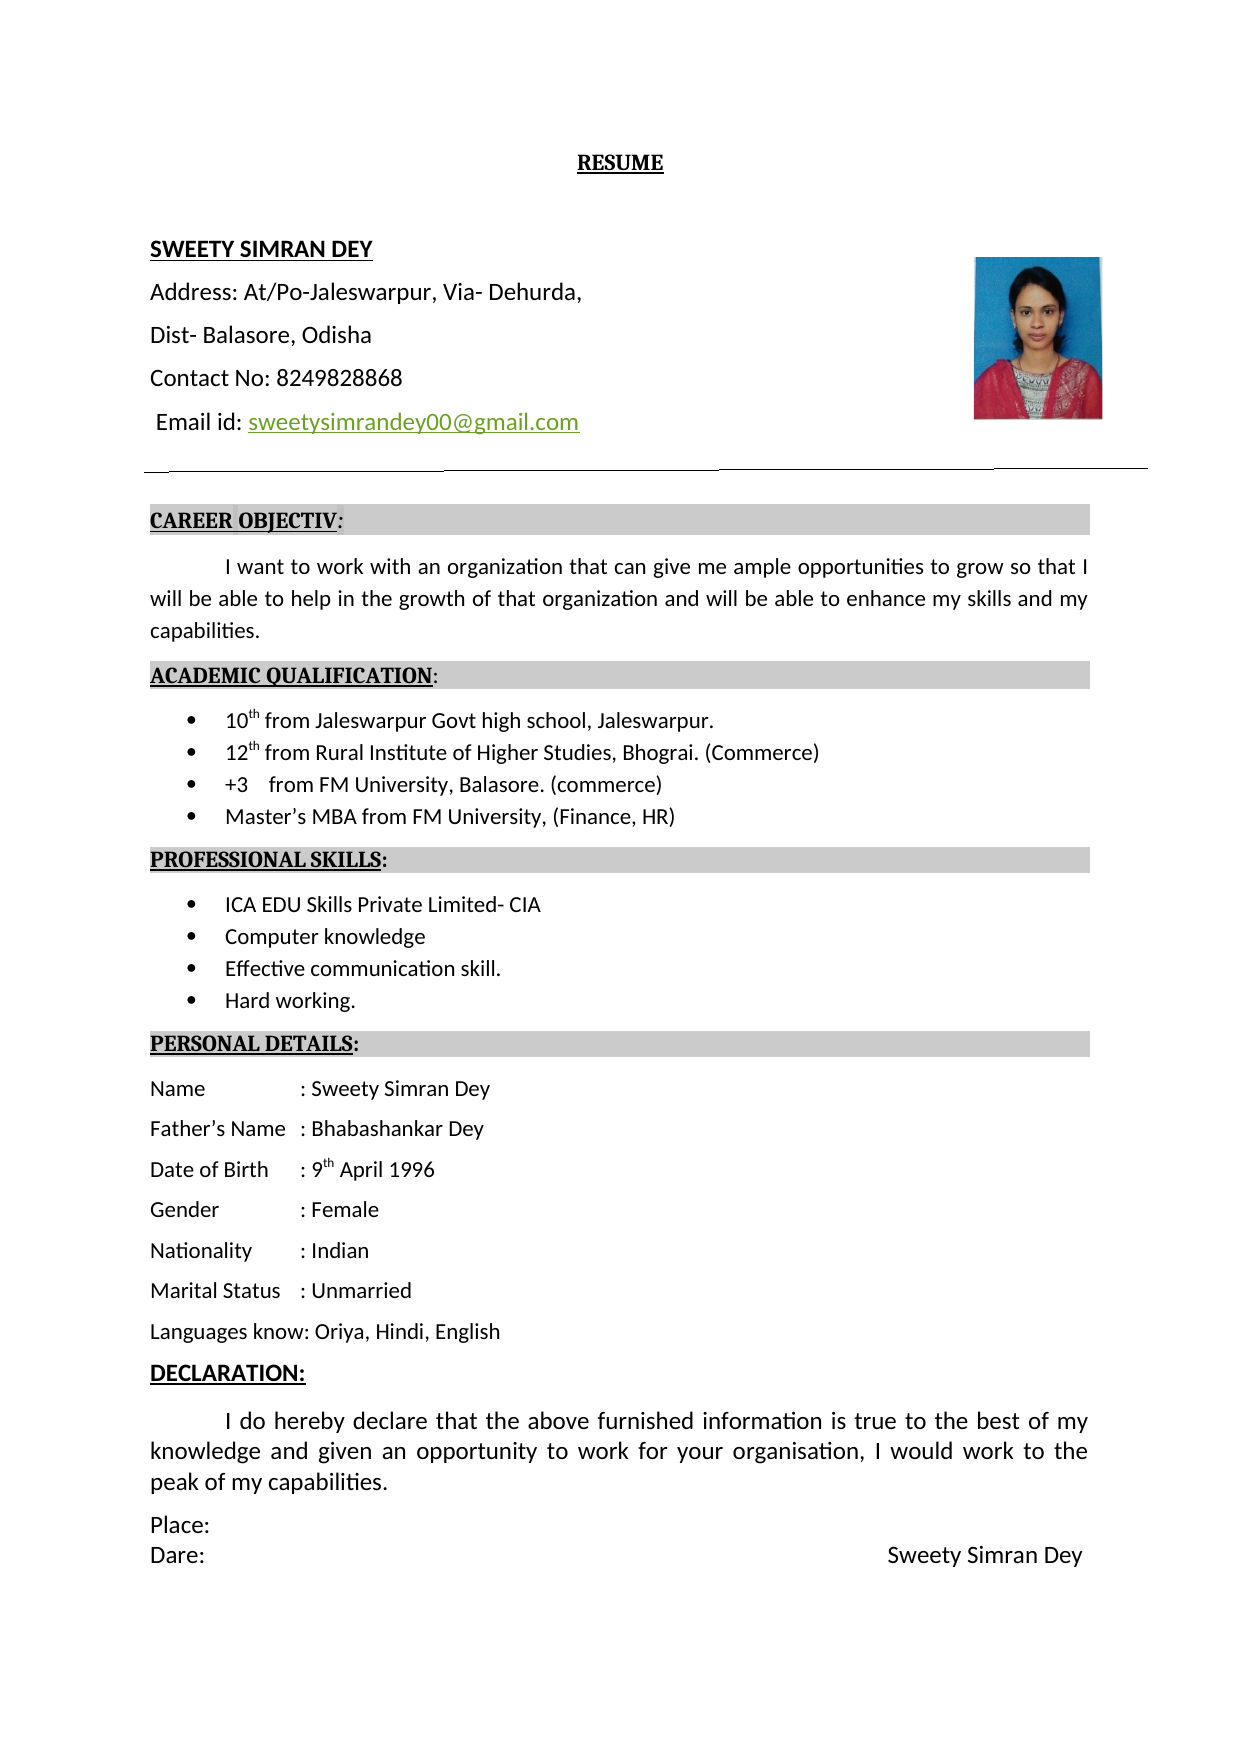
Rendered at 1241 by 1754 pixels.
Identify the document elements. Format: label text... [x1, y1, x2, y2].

text PERSONAL DETAILS: [150, 1031, 1090, 1057]
text Date of Birth : 9th April 1996 [150, 1155, 1090, 1183]
list Effective communication skill. [187, 954, 1090, 982]
text I want to work with an organization that can give me ample opportunities to grow so that I will be able to help in the growth of that organization and will be able to enhance my skills and my capabilities. [150, 552, 1090, 644]
list ICA EDU Skills Private Limited- CIA [187, 890, 1090, 918]
list Master’s MBA from FM University, (Finance, HR) [187, 802, 1090, 830]
text Name : Sweety Simran Dey [150, 1074, 1090, 1102]
text Dist- Balasore, Odisha [150, 319, 973, 350]
text Languages know: Oriya, Hindi, English [150, 1317, 1090, 1345]
text CAREER OBJECTIV: [150, 504, 1090, 535]
text DECLARATION: [150, 1357, 1090, 1388]
text PROFESSIONAL SKILLS: [150, 847, 1090, 873]
text I do hereby declare that the above furnished information is true to the best of my knowledge and given an opportunity to work for your organisation, I would work to the peak of my capabilities. [150, 1405, 1090, 1496]
list +3 from FM University, Balasore. (commerce) [187, 770, 1090, 798]
text RESUME [150, 150, 1090, 208]
picture [973, 257, 1103, 420]
text SWEETY SIMRAN DEY [150, 233, 1090, 264]
list 12th from Rural Institute of Higher Studies, Bhograi. (Commerce) [187, 738, 1090, 766]
text Father’s Name : Bhabashankar Dey [150, 1114, 1090, 1142]
list Hard working. [187, 986, 1090, 1014]
text Contact No: 8249828868 [150, 363, 973, 393]
text ACADEMIC QUALIFICATION: [150, 661, 1090, 689]
text Place: [150, 1509, 1090, 1539]
text Gender : Female [150, 1195, 1090, 1223]
text Marital Status : Unmarried [150, 1276, 1090, 1304]
text Email id: sweetysimrandey00@gmail.com [150, 406, 1090, 436]
list Computer knowledge [187, 922, 1090, 950]
text Dare: Sweety Simran Dey [150, 1539, 1090, 1570]
text Nationality : Indian [150, 1236, 1090, 1264]
text Address: At/Po-Jaleswarpur, Via- Dehurda, [150, 277, 973, 307]
list 10th from Jaleswarpur Govt high school, Jaleswarpur. [187, 706, 1090, 734]
